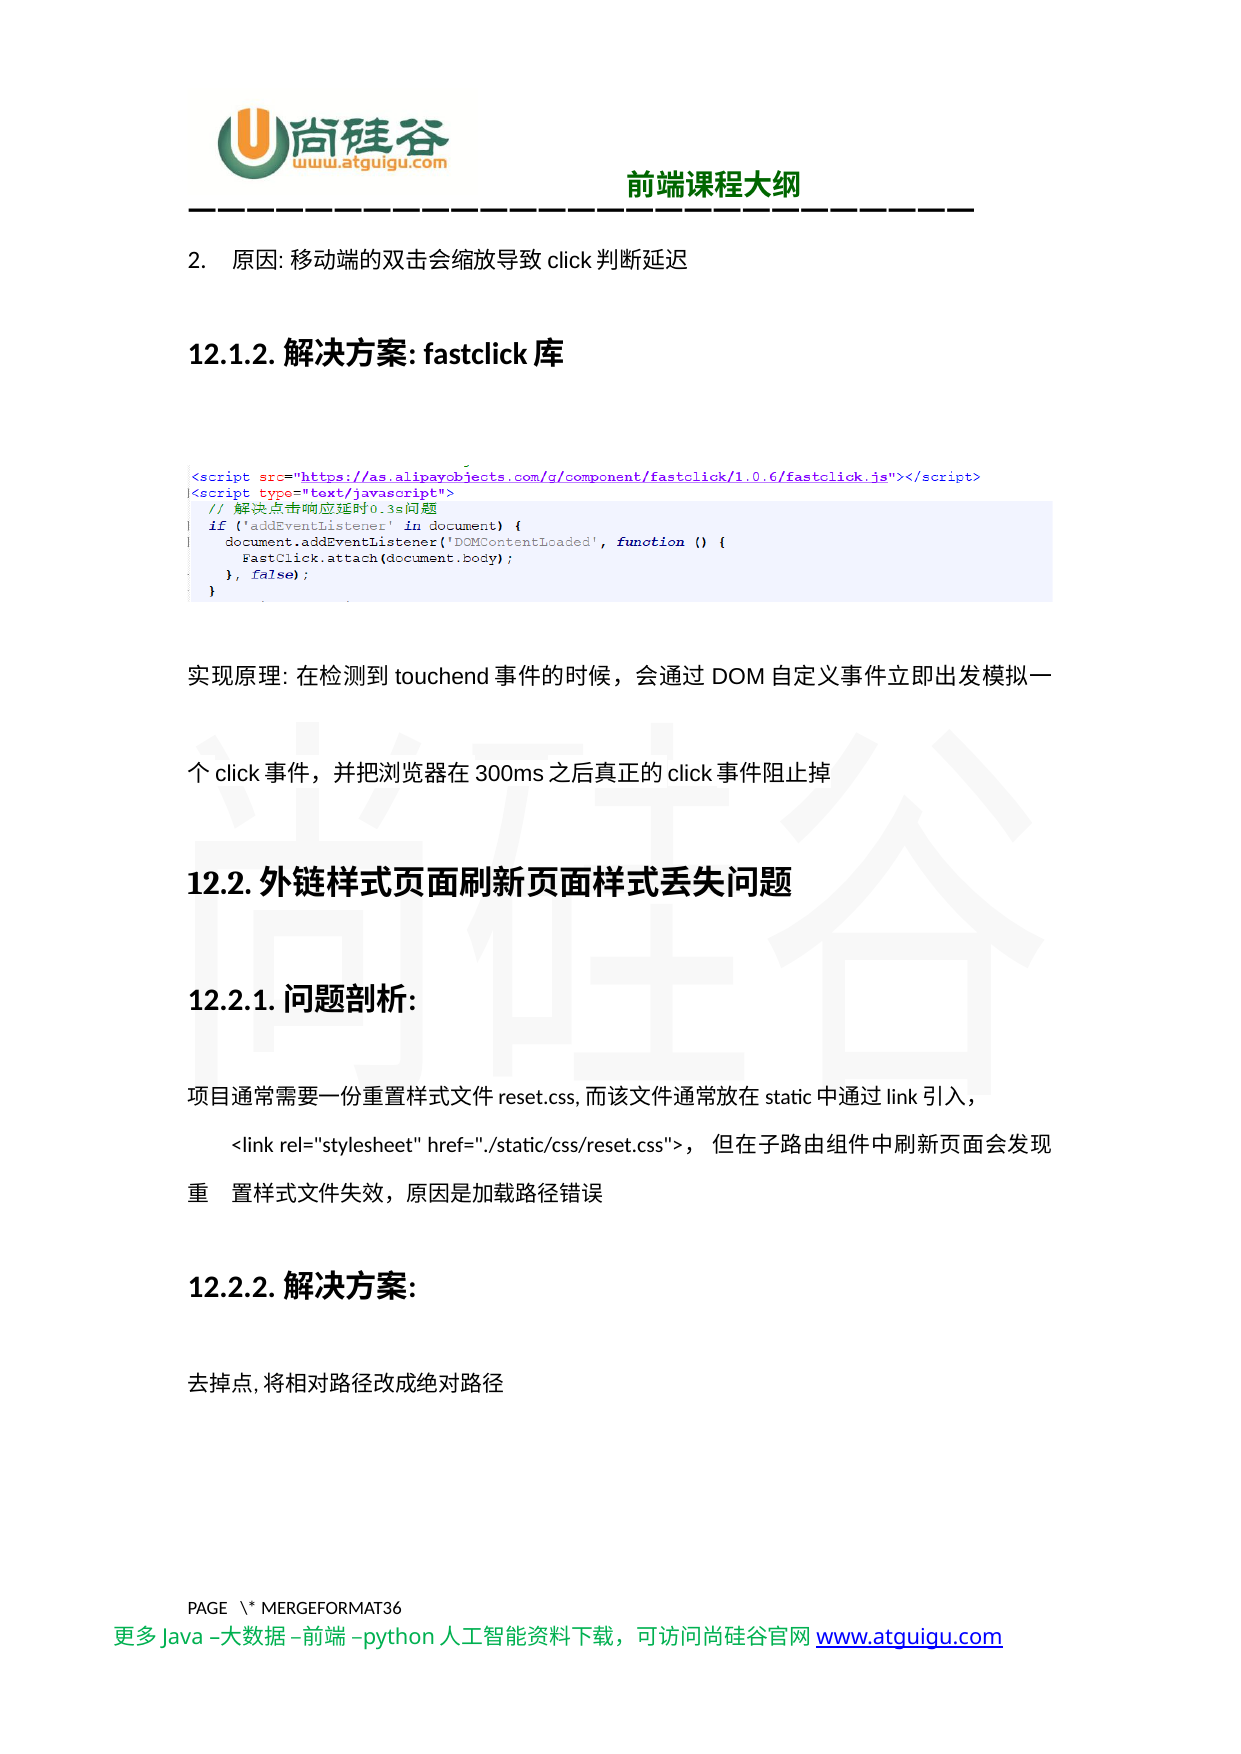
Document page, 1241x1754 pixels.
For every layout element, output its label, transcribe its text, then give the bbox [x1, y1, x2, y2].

list 原因: 移动端的双击会缩放导致click判断延迟 [187, 227, 1053, 292]
subtitle 外链样式页面刷新页面样式丢失问题 [187, 848, 1053, 913]
text 项目通常需要一份重置样式文件reset.css, 而该文件通常放在static中通过link引入， [187, 1079, 1053, 1111]
subtitle 解决方案: fastclick库 [187, 319, 1053, 384]
picture [187, 465, 1053, 602]
picture [187, 88, 479, 195]
subtitle 问题剖析: [187, 964, 1053, 1029]
subtitle 解决方案: [187, 1251, 1053, 1316]
text 去掉点, 将相对路径改成绝对路径 [187, 1366, 1053, 1398]
text <link rel="stylesheet" href="./static/css/reset.css">， 但在子路由组件中刷新页面会发现重 置样式文件失效，原因是加载路径错误 [187, 1127, 1053, 1208]
text 实现原理: 在检测到touchend事件的时候，会通过DOM自定义事件立即出发模拟一个click事件，并把浏览器在300ms之后真正的click事件阻止掉 [187, 642, 1053, 804]
